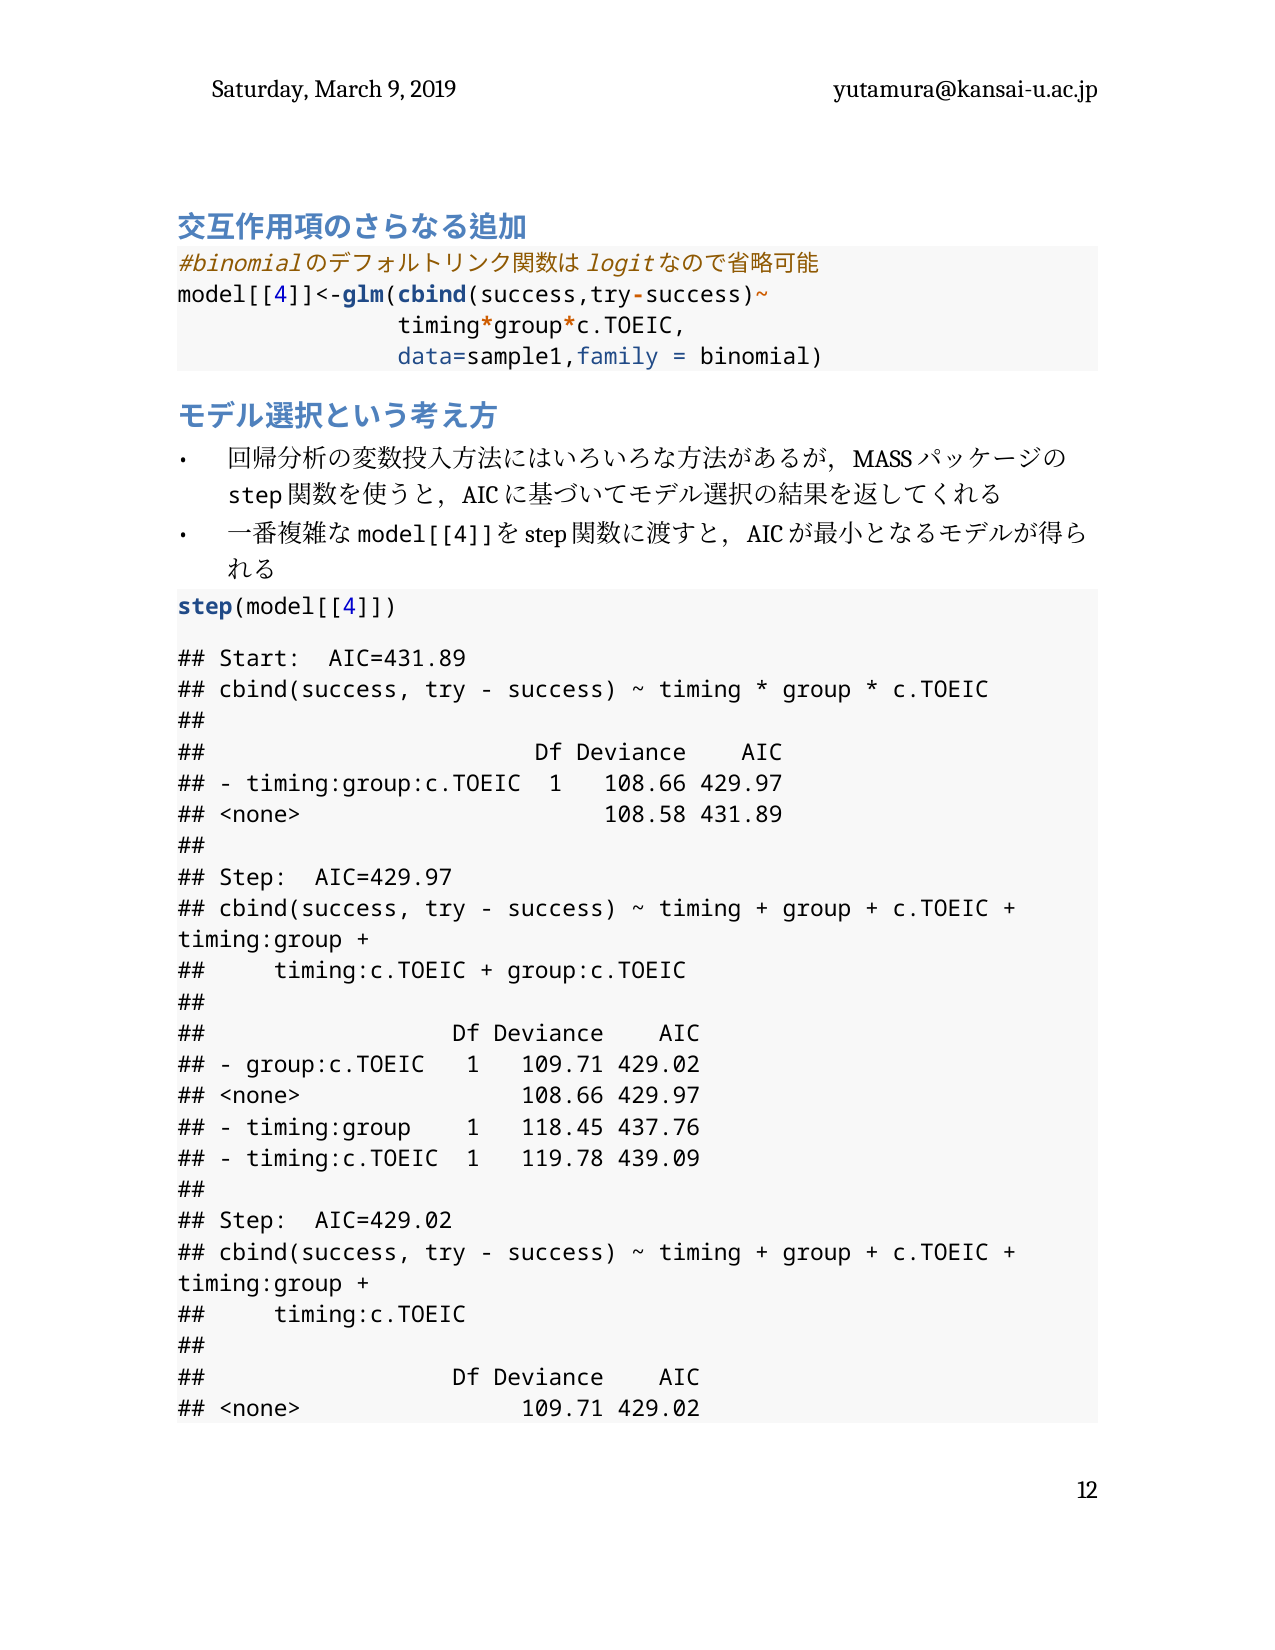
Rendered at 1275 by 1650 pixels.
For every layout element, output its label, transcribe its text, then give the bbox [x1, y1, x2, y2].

subtitle 交互作用項のさらなる追加 [177, 207, 1098, 246]
text step(model[[4]]) [177, 589, 1098, 621]
subtitle モデル選択という考え方 [177, 392, 1098, 434]
text #binomialのデフォルトリンク関数はlogitなので省略可能 model[[4]]<-glm(cbind(success,try-success)~ timing*group*c.TOEIC, data=sample1,family = binomial) [686, 246, 1098, 371]
list 回帰分析の変数投入方法にはいろいろな方法があるが，MASSパッケージのstep関数を使うと，AICに基づいてモデル選択の結果を返してくれる [177, 438, 1098, 510]
list 一番複雑なmodel[[4]]をstep関数に渡すと，AICが最小となるモデルが得られる [177, 514, 1098, 586]
